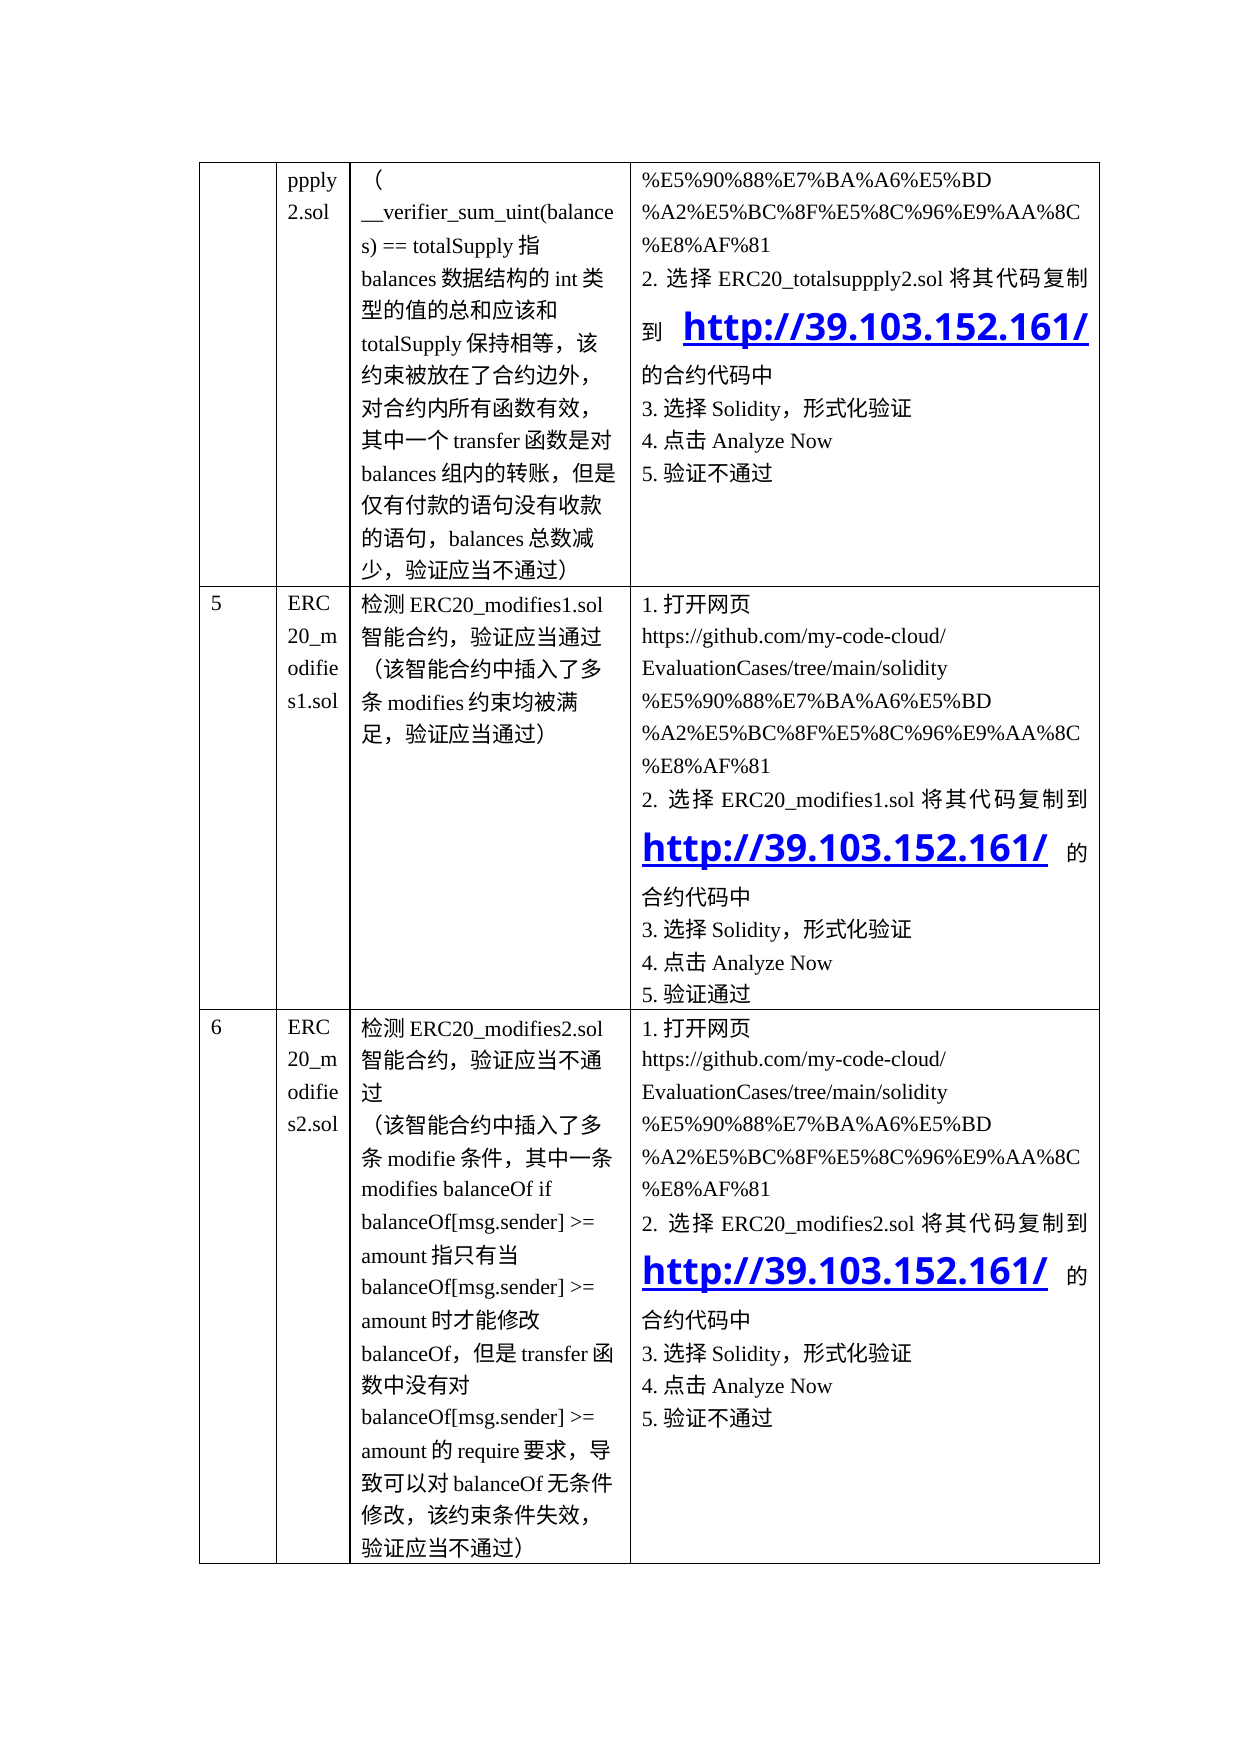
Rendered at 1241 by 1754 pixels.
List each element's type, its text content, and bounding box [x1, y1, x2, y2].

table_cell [277, 163, 349, 586]
table_cell 4 [200, 163, 276, 586]
table_cell 1. 打开网页 https://github.com/my-code-cloud/EvaluationCases/tree/main/solidity%E5%90%88%E7%BA%A6%E5%BD%A2%E5%BC%8F%E5%8C%96%E9%AA%8C%E8%AF%81 2. 选择ERC20_modifies2.sol将其代码复制到http://39.103.152.161/的合约代码中 3. 选择Solidity，形式化验证 4. 点击Analyze Now 5. 验证不通过 [631, 1010, 1099, 1563]
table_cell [351, 163, 630, 586]
table_cell 5 [200, 587, 276, 1009]
table_cell ERC20_modifies1.sol [277, 587, 349, 1009]
table_cell 检测ERC20_modifies2.sol智能合约，验证应当不通过 （该智能合约中插入了多条modifie条件，其中一条modifies balanceOf if balanceOf[msg.sender] >= amount指只有当balanceOf[msg.sender] >= amount时才能修改balanceOf，但是transfer函数中没有对balanceOf[msg.sender] >= amount的require要求，导致可以对balanceOf无条件修改，该约束条件失效，验证应当不通过） [351, 1010, 630, 1563]
table_cell 6 [200, 1010, 276, 1563]
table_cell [631, 163, 1099, 586]
table_cell 检测ERC20_modifies1.sol智能合约，验证应当通过 （该智能合约中插入了多条modifies约束均被满足，验证应当通过） [351, 587, 630, 1009]
table_cell ERC20_modifies2.sol [277, 1010, 349, 1563]
table_cell 1. 打开网页 https://github.com/my-code-cloud/EvaluationCases/tree/main/solidity%E5%90%88%E7%BA%A6%E5%BD%A2%E5%BC%8F%E5%8C%96%E9%AA%8C%E8%AF%81 2. 选择ERC20_modifies1.sol将其代码复制到http://39.103.152.161/的合约代码中 3. 选择Solidity，形式化验证 4. 点击Analyze Now 5. 验证通过 [631, 587, 1099, 1009]
